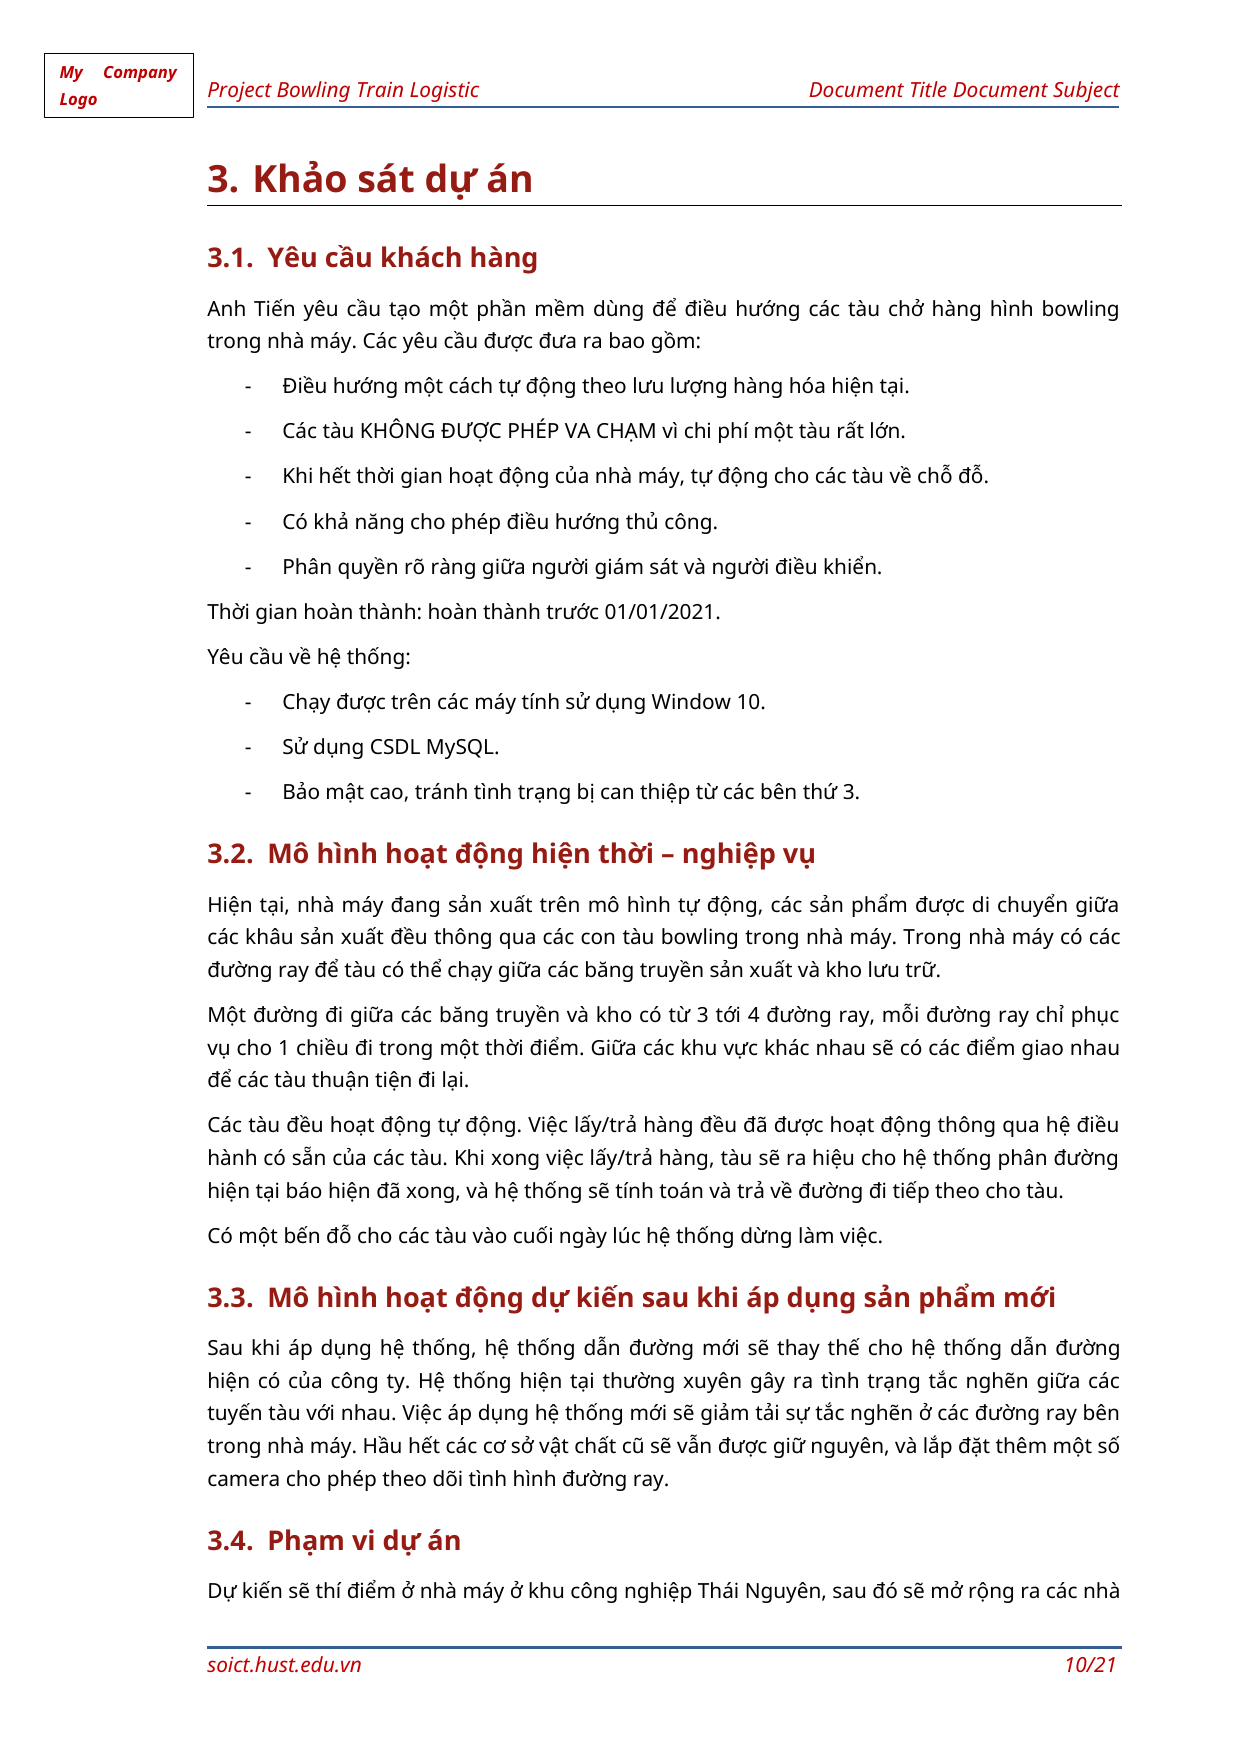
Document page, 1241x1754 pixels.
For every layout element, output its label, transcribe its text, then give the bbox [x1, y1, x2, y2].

list Có khả năng cho phép điều hướng thủ công. [244, 507, 1122, 535]
list Khi hết thời gian hoạt động của nhà máy, tự động cho các tàu về chỗ đỗ. [244, 462, 1122, 490]
list Chạy được trên các máy tính sử dụng Window 10. [244, 687, 1122, 716]
text Thời gian hoàn thành: hoàn thành trước 01/01/2021. [207, 597, 1122, 625]
subtitle Mô hình hoạt động hiện thời – nghiệp vụ [207, 835, 1122, 872]
text Anh Tiến yêu cầu tạo một phần mềm dùng để điều hướng các tàu chở hàng hình bowling trong nhà máy. Các yêu cầu được đưa ra bao gồm: [207, 294, 1122, 355]
text Một đường đi giữa các băng truyền và kho có từ 3 tới 4 đường ray, mỗi đường ray chỉ phục vụ cho 1 chiều đi trong một thời điểm. Giữa các khu vực khác nhau sẽ có các điểm giao nhau để các tàu thuận tiện đi lại. [207, 1000, 1122, 1094]
subtitle Mô hình hoạt động dự kiến sau khi áp dụng sản phẩm mới [207, 1278, 1122, 1315]
text Hiện tại, nhà máy đang sản xuất trên mô hình tự động, các sản phẩm được di chuyển giữa các khâu sản xuất đều thông qua các con tàu bowling trong nhà máy. Trong nhà máy có các đường ray để tàu có thể chạy giữa các băng truyền sản xuất và kho lưu trữ. [207, 890, 1122, 983]
subtitle Phạm vi dự án [207, 1521, 1122, 1558]
list Điều hướng một cách tự động theo lưu lượng hàng hóa hiện tại. [244, 371, 1122, 400]
text Các tàu đều hoạt động tự động. Việc lấy/trả hàng đều đã được hoạt động thông qua hệ điều hành có sẵn của các tàu. Khi xong việc lấy/trả hàng, tàu sẽ ra hiệu cho hệ thống phân đường hiện tại báo hiện đã xong, và hệ thống sẽ tính toán và trả về đường đi tiếp theo cho tàu. [207, 1111, 1122, 1204]
subtitle Yêu cầu khách hàng [207, 239, 1122, 276]
subtitle Khảo sát dự án [207, 152, 1122, 205]
text Yêu cầu về hệ thống: [207, 642, 1122, 671]
list Phân quyền rõ ràng giữa người giám sát và người điều khiển. [244, 552, 1122, 580]
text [207, 1576, 1122, 1605]
list Bảo mật cao, tránh tình trạng bị can thiệp từ các bên thứ 3. [244, 777, 1122, 806]
text Sau khi áp dụng hệ thống, hệ thống dẫn đường mới sẽ thay thế cho hệ thống dẫn đường hiện có của công ty. Hệ thống hiện tại thường xuyên gây ra tình trạng tắc nghẽn giữa các tuyến tàu với nhau. Việc áp dụng hệ thống mới sẽ giảm tải sự tắc nghẽn ở các đường ray bên trong nhà máy. Hầu hết các cơ sở vật chất cũ sẽ vẫn được giữ nguyên, và lắp đặt thêm một số camera cho phép theo dõi tình hình đường ray. [207, 1333, 1122, 1492]
list Sử dụng CSDL MySQL. [244, 732, 1122, 761]
list Các tàu KHÔNG ĐƯỢC PHÉP VA CHẠM vì chi phí một tàu rất lớn. [244, 417, 1122, 445]
text Có một bến đỗ cho các tàu vào cuối ngày lúc hệ thống dừng làm việc. [207, 1221, 1122, 1249]
